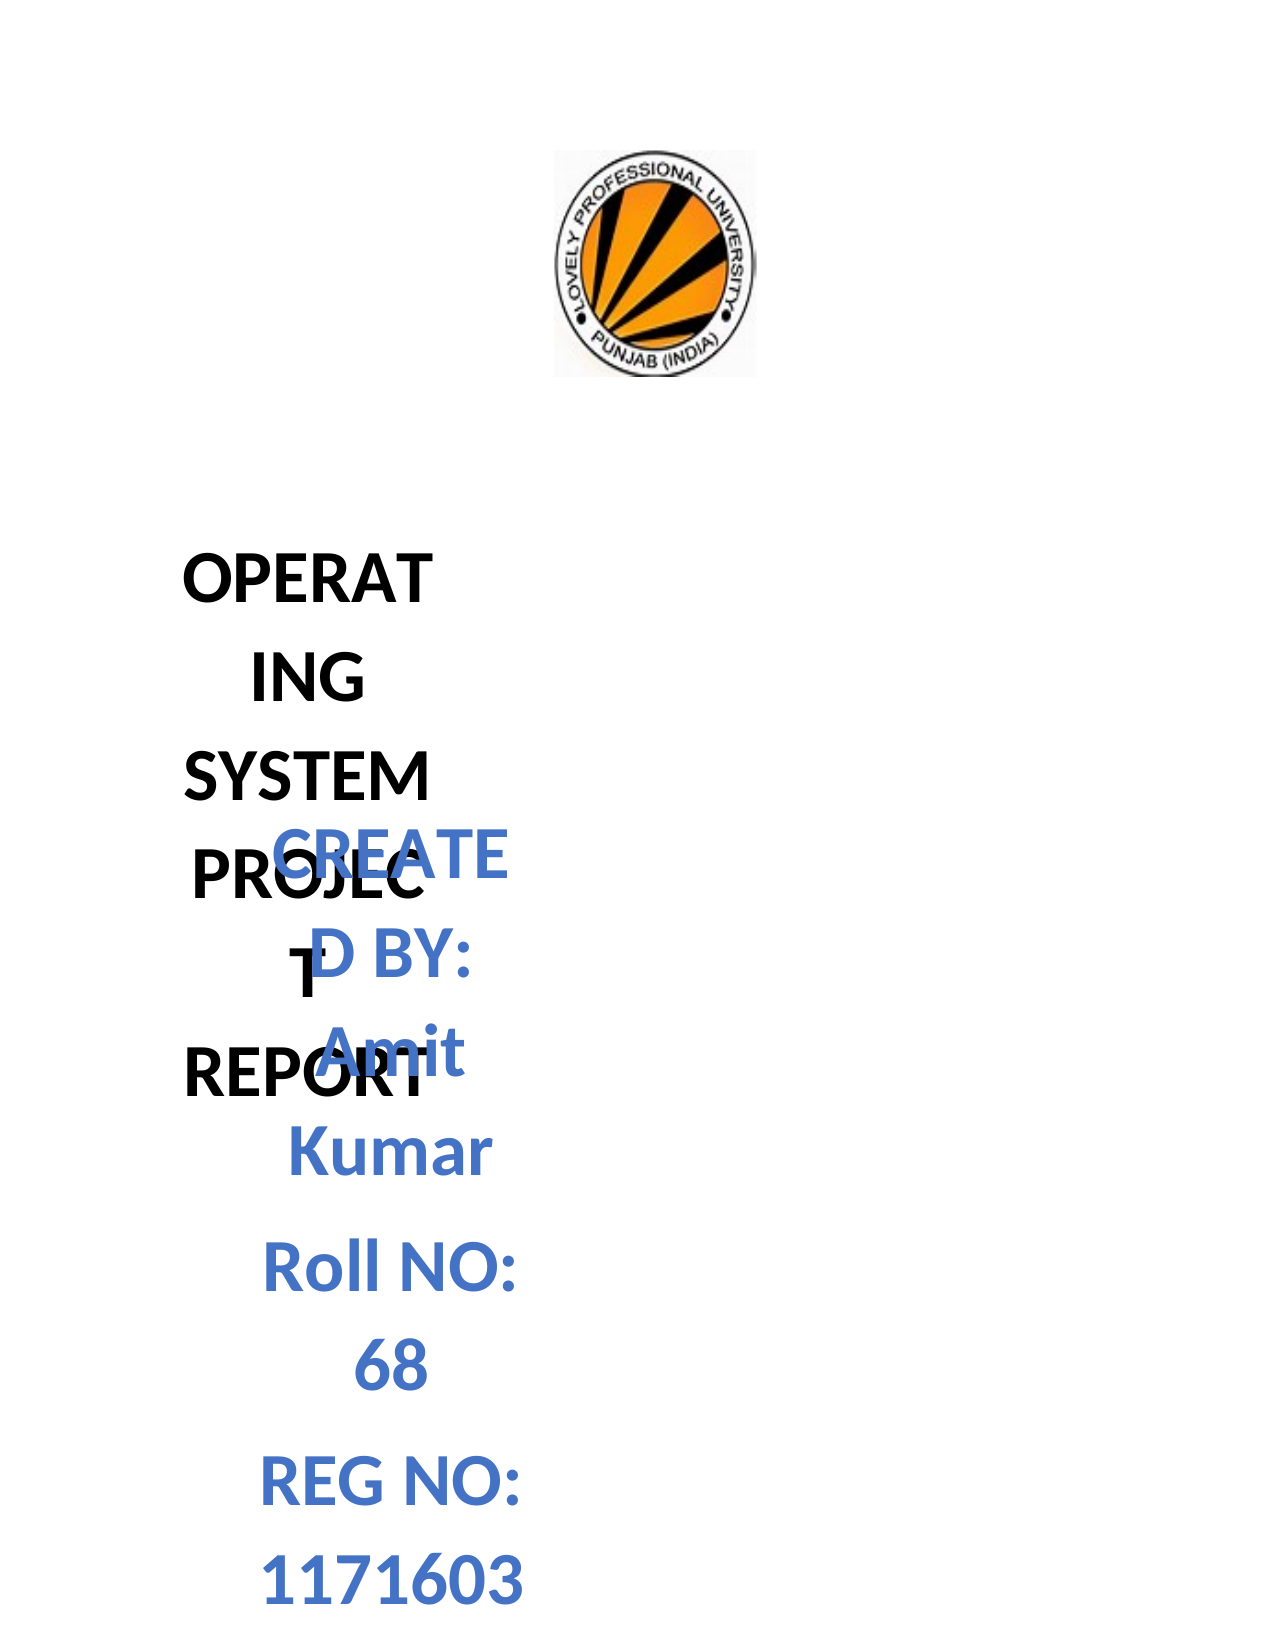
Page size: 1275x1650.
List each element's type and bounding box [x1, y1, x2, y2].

picture [553, 150, 757, 377]
